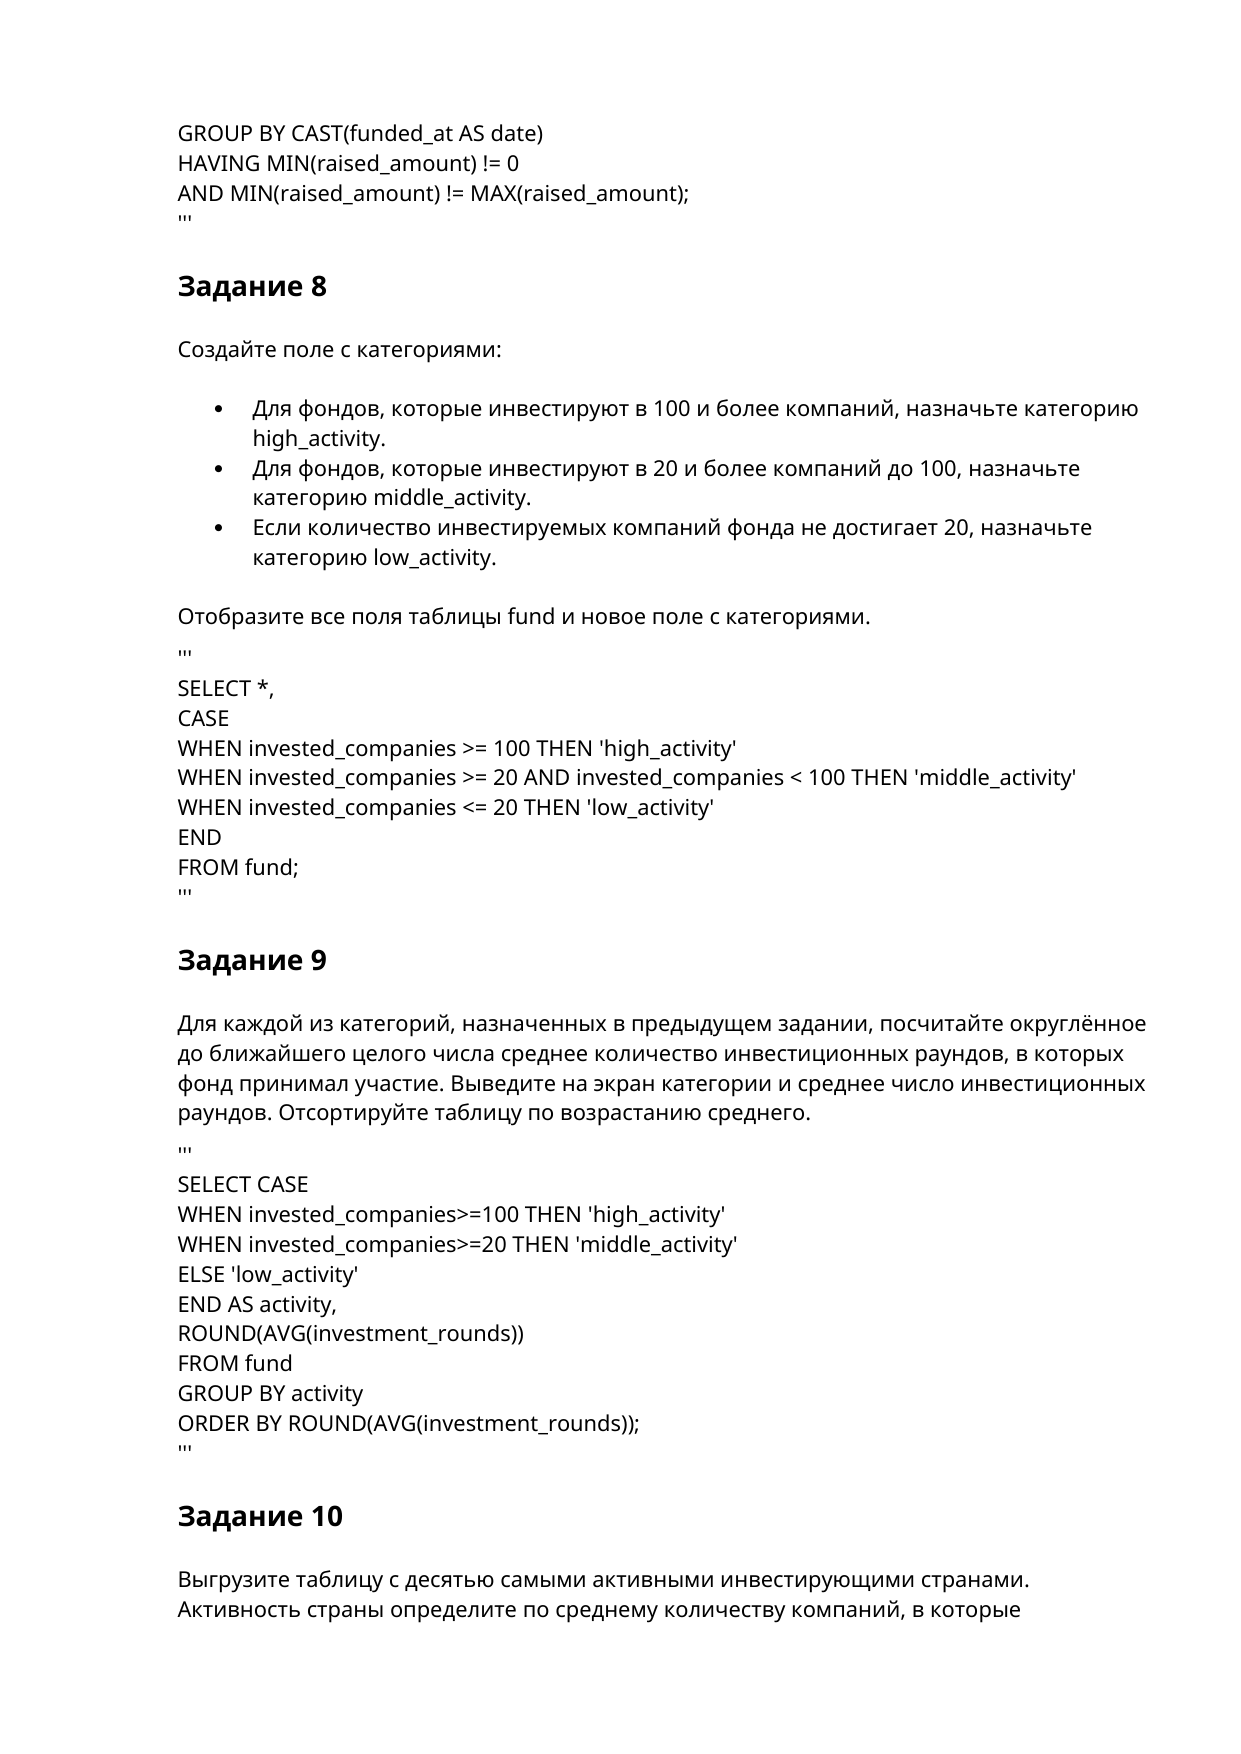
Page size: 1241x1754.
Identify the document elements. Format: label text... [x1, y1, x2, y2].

list Если количество инвестируемых компаний фонда не достигает 20, назначьте категорию low_activity. [215, 512, 1152, 572]
list Для фондов, которые инвестируют в 20 и более компаний до 100, назначьте категорию middle_activity. [215, 452, 1152, 512]
text Задание 10 [177, 1496, 1152, 1535]
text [177, 1564, 1152, 1623]
text Задание 9 [177, 940, 1152, 979]
text Создайте поле с категориями: [177, 334, 1152, 364]
text Для каждой из категорий, назначенных в предыдущем задании, посчитайте округлённое до ближайшего целого числа среднее количество инвестиционных раундов, в которых фонд принимал участие. Выведите на экран категории и среднее число инвестиционных раундов. Отсортируйте таблицу по возрастанию среднего. [177, 1008, 1152, 1127]
text Отобразите все поля таблицы fund и новое поле с категориями. [177, 601, 1152, 631]
text Задание 8 [177, 266, 1152, 305]
text ''' SELECT *, CASE WHEN invested_companies >= 100 THEN 'high_activity' WHEN invested_companies >= 20 AND invested_companies < 100 THEN 'middle_activity' WHEN invested_companies <= 20 THEN 'low_activity' END FROM fund; ''' [177, 643, 1152, 911]
list Для фондов, которые инвестируют в 100 и более компаний, назначьте категорию high_activity. [215, 393, 1152, 452]
text ''' SELECT CASE WHEN invested_companies>=100 THEN 'high_activity' WHEN invested_companies>=20 THEN 'middle_activity' ELSE 'low_activity' END AS activity, ROUND(AVG(investment_rounds)) FROM fund GROUP BY activity ORDER BY ROUND(AVG(investment_rounds)); ''' [177, 1139, 1152, 1467]
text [177, 118, 1152, 237]
